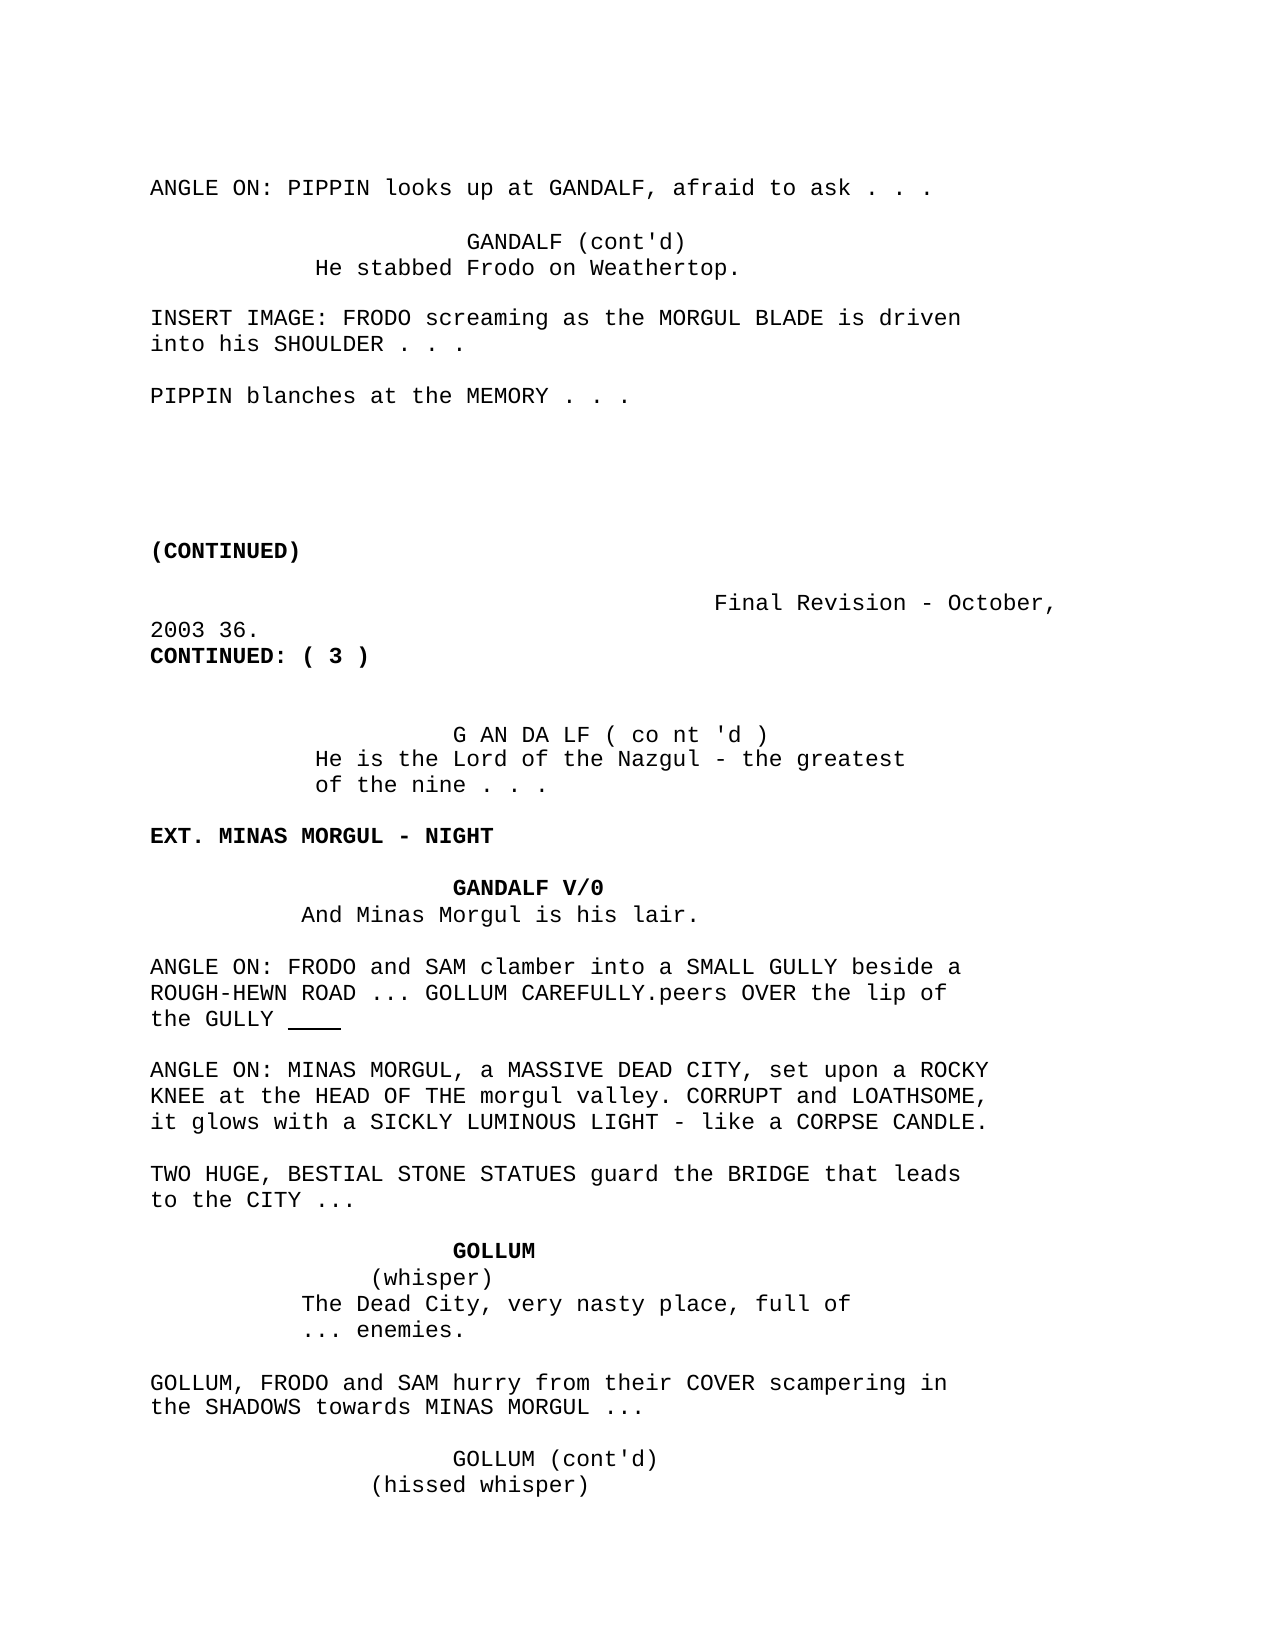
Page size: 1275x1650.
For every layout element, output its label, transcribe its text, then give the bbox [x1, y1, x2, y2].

text He stabbed Frodo on Weathertop. [315, 254, 1125, 280]
text He is the Lord of the Nazgul - the greatest of the nine . . . [315, 747, 908, 799]
text TWO HUGE, BESTIAL STONE STATUES guard the BRIDGE that leads to the CITY ... [150, 1163, 977, 1214]
subtitle CONTINUED: ( 3 ) [150, 643, 1125, 669]
text Final Revision - October, [714, 592, 1125, 617]
text G AN DA LF ( co nt 'd ) [453, 722, 1125, 747]
text GOLLUM, FRODO and SAM hurry from their COVER scampering in the SHADOWS towards MINAS MORGUL ... [150, 1370, 977, 1421]
text ... enemies. [301, 1318, 1125, 1344]
text INSERT IMAGE: FRODO screaming as the MORGUL BLADE is driven into his SHOULDER . . . [150, 306, 989, 358]
subtitle EXT. MINAS MORGUL - NIGHT [150, 824, 1125, 851]
text And Minas Morgul is his lair. [301, 903, 1125, 929]
subtitle GOLLUM [453, 1239, 1125, 1266]
text The Dead City, very nasty place, full of [301, 1292, 1125, 1318]
text PIPPIN blanches at the MEMORY . . . [150, 384, 1125, 410]
text ANGLE ON: PIPPIN looks up at GANDALF, afraid to ask . . . [150, 176, 1125, 202]
text GANDALF V/0 [453, 877, 1125, 902]
text 2003 36. [150, 617, 1125, 643]
text ANGLE ON: MINAS MORGUL, a MASSIVE DEAD CITY, set upon a ROCKY [150, 1059, 1125, 1084]
text KNEE at the HEAD OF THE morgul valley. CORRUPT and LOATHSOME, it glows with a SICKLY LUMINOUS LIGHT - like a CORPSE CANDLE. [150, 1085, 991, 1137]
text GANDALF (cont'd) [466, 228, 1125, 254]
text (whisper) [370, 1266, 1125, 1292]
subtitle (CONTINUED) [150, 539, 1125, 565]
text ANGLE ON: FRODO and SAM clamber into a SMALL GULLY beside a ROUGH-HEWN ROAD ... GOLLUM CAREFULLY.peers OVER the lip of [150, 955, 961, 1007]
text GOLLUM (cont'd) (hissed whisper) [370, 1447, 661, 1499]
text the GULLY [150, 1007, 1125, 1033]
